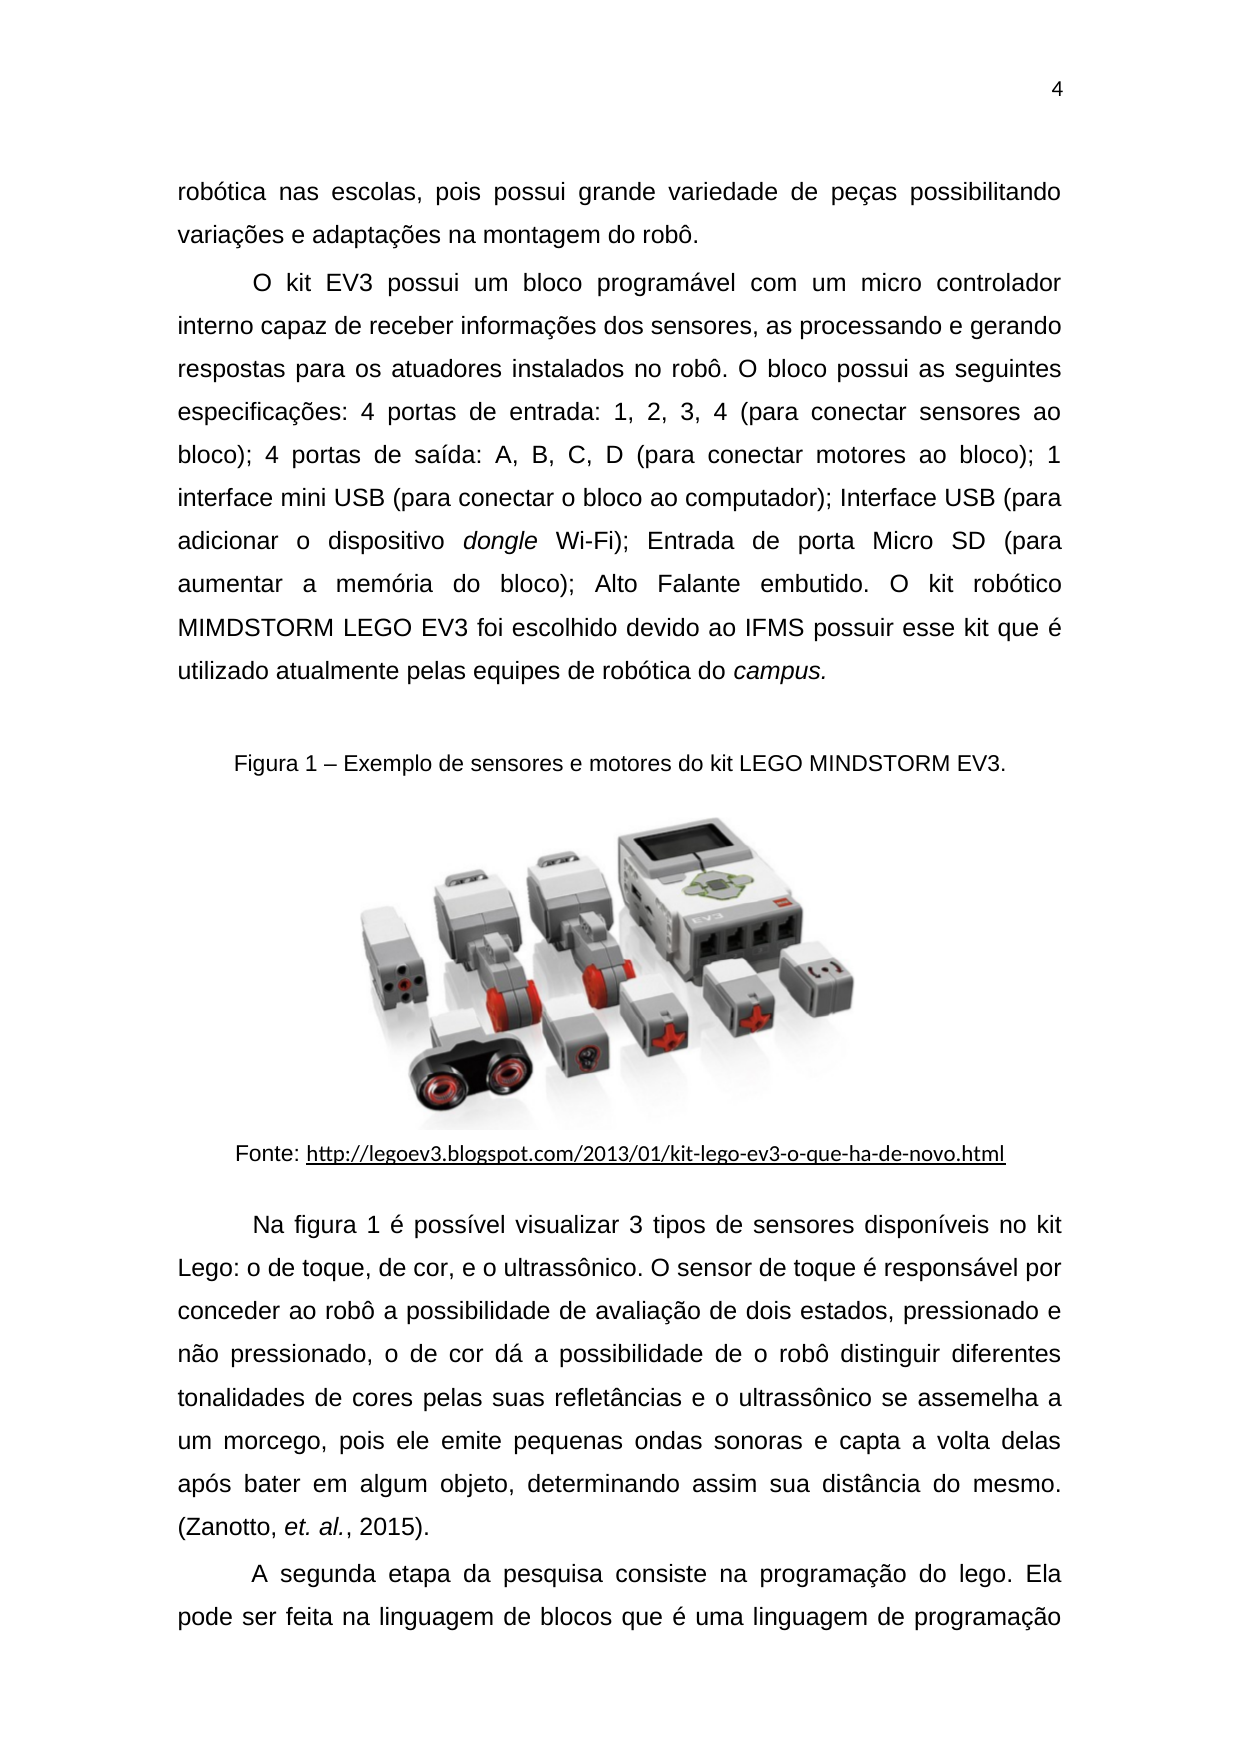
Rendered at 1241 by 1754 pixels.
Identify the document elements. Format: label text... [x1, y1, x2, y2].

text O kit EV3 possui um bloco programável com um micro controlador interno capaz de receber informações dos sensores, as processando e gerando respostas para os atuadores instalados no robô. O bloco possui as seguintes especificações: 4 portas de entrada: 1, 2, 3, 4 (para conectar sensores ao bloco); 4 portas de saída: A, B, C, D (para conectar motores ao bloco); 1 interface mini USB (para conectar o bloco ao computador); Interface USB (para adicionar o dispositivo dongle Wi-Fi); Entrada de porta Micro SD (para aumentar a memória do bloco); Alto Falante embutido. O kit robótico MIMDSTORM LEGO EV3 foi escolhido devido ao IFMS possuir esse kit que é utilizado atualmente pelas equipes de robótica do campus. [177, 268, 1063, 684]
text Fonte: http://legoev3.blogspot.com/2013/01/kit-lego-ev3-o-que-ha-de-novo.html [177, 1139, 1063, 1167]
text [177, 177, 1063, 249]
text Na figura 1 é possível visualizar 3 tipos de sensores disponíveis no kit Lego: o de toque, de cor, e o ultrassônico. O sensor de toque é responsável por conceder ao robô a possibilidade de avaliação de dois estados, pressionado e não pressionado, o de cor dá a possibilidade de o robô distinguir diferentes tonalidades de cores pelas suas refletâncias e o ultrassônico se assemelha a um morcego, pois ele emite pequenas ondas sonoras e capta a volta delas após bater em algum objeto, determinando assim sua distância do mesmo. (Zanotto, et. al., 2015). [177, 1210, 1063, 1541]
picture [336, 789, 899, 1130]
text Figura 1 – Exemplo de sensores e motores do kit LEGO MINDSTORM EV3. [177, 750, 1063, 777]
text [177, 1559, 1063, 1631]
